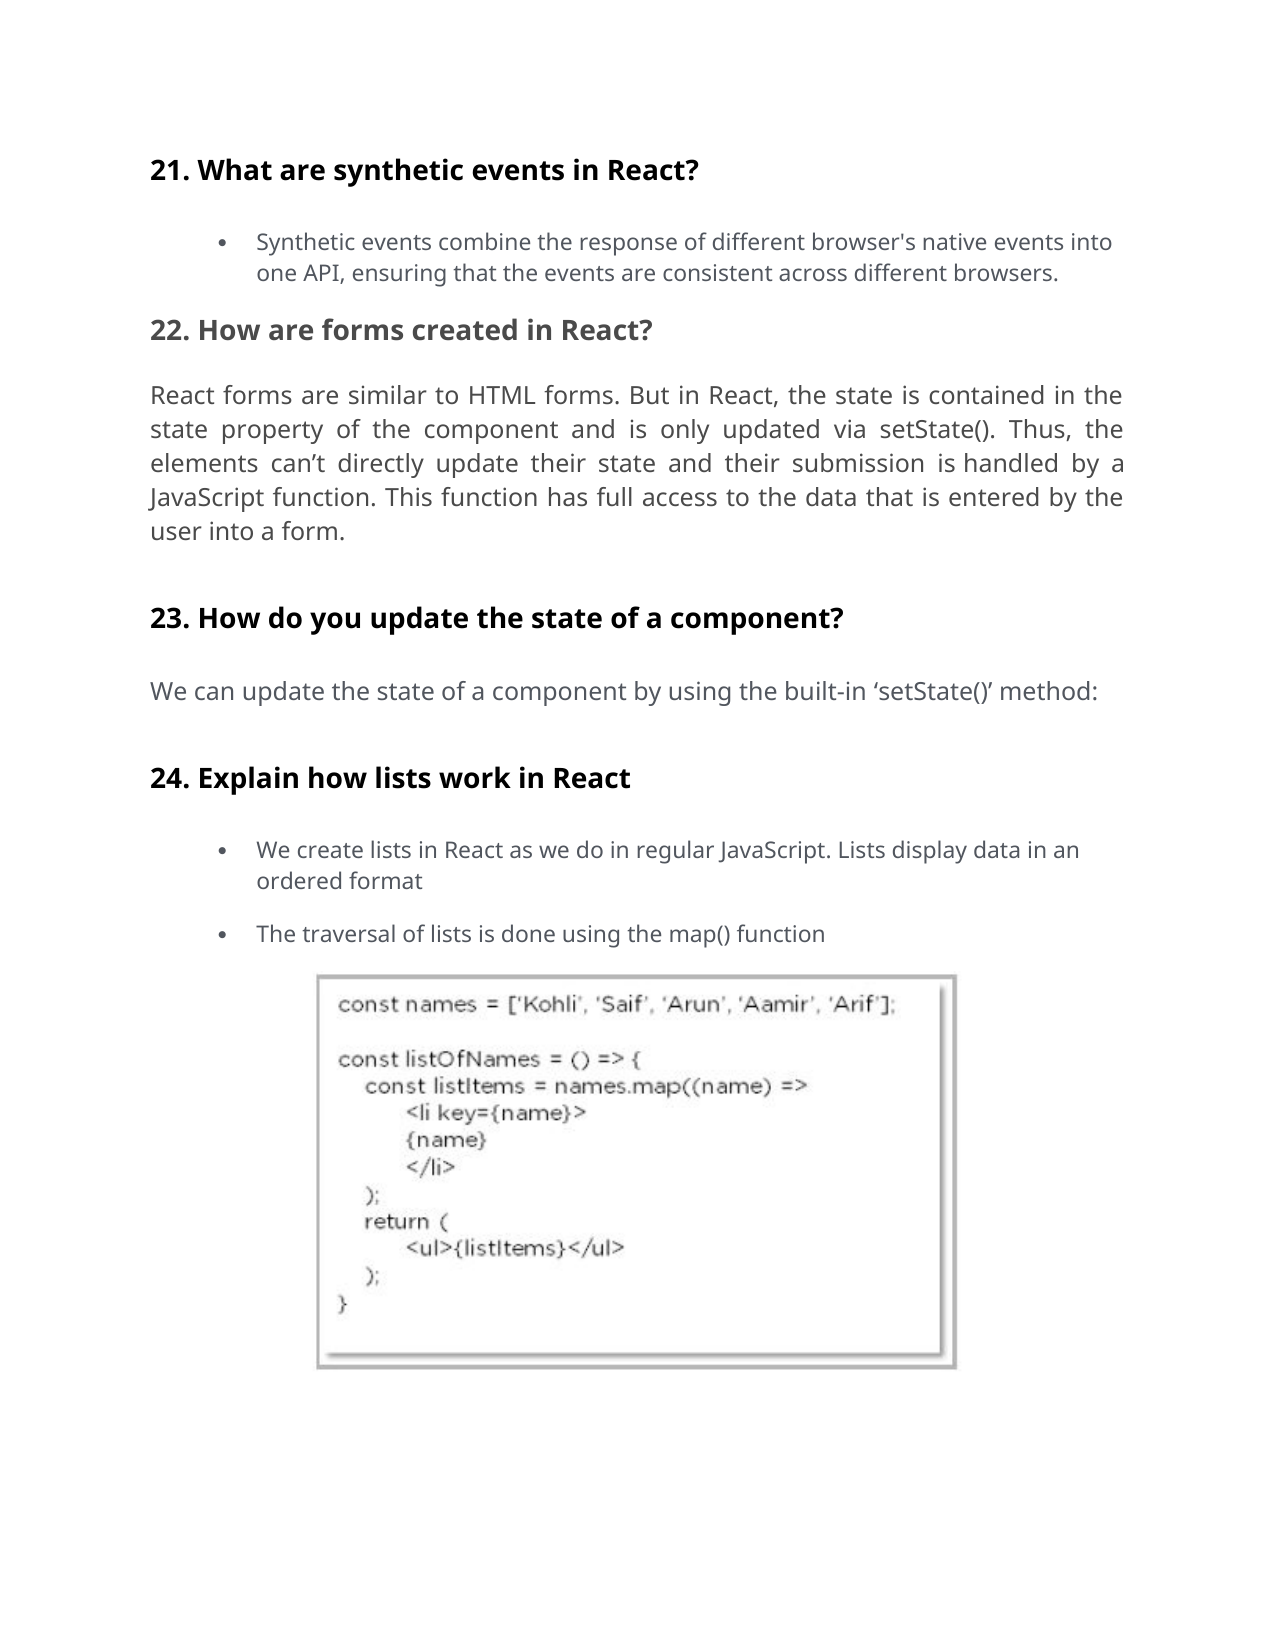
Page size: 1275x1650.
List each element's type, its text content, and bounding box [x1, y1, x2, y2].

list Synthetic events combine the response of different browser's native events into one API, ensuring that the events are consistent across different browsers. [219, 226, 1125, 288]
list We create lists in React as we do in regular JavaScript. Lists display data in an ordered format [219, 834, 1125, 896]
subtitle 22. How are forms created in React? [150, 310, 1125, 348]
list The traversal of lists is done using the map() function [219, 918, 1125, 949]
subtitle 24. Explain how lists work in React [150, 758, 1125, 796]
text React forms are similar to HTML forms. But in React, the state is contained in the state property of the component and is only updated via setState(). Thus, the elements can’t directly update their state and their submission is handled by a JavaScript function. This function has full access to the data that is entered by the user into a form. [150, 378, 1125, 548]
subtitle 23. How do you update the state of a component? [150, 598, 1125, 636]
picture [312, 971, 962, 1376]
text We can update the state of a component by using the built-in ‘setState()’ method: [150, 674, 1125, 708]
subtitle 21. What are synthetic events in React? [150, 150, 1125, 188]
